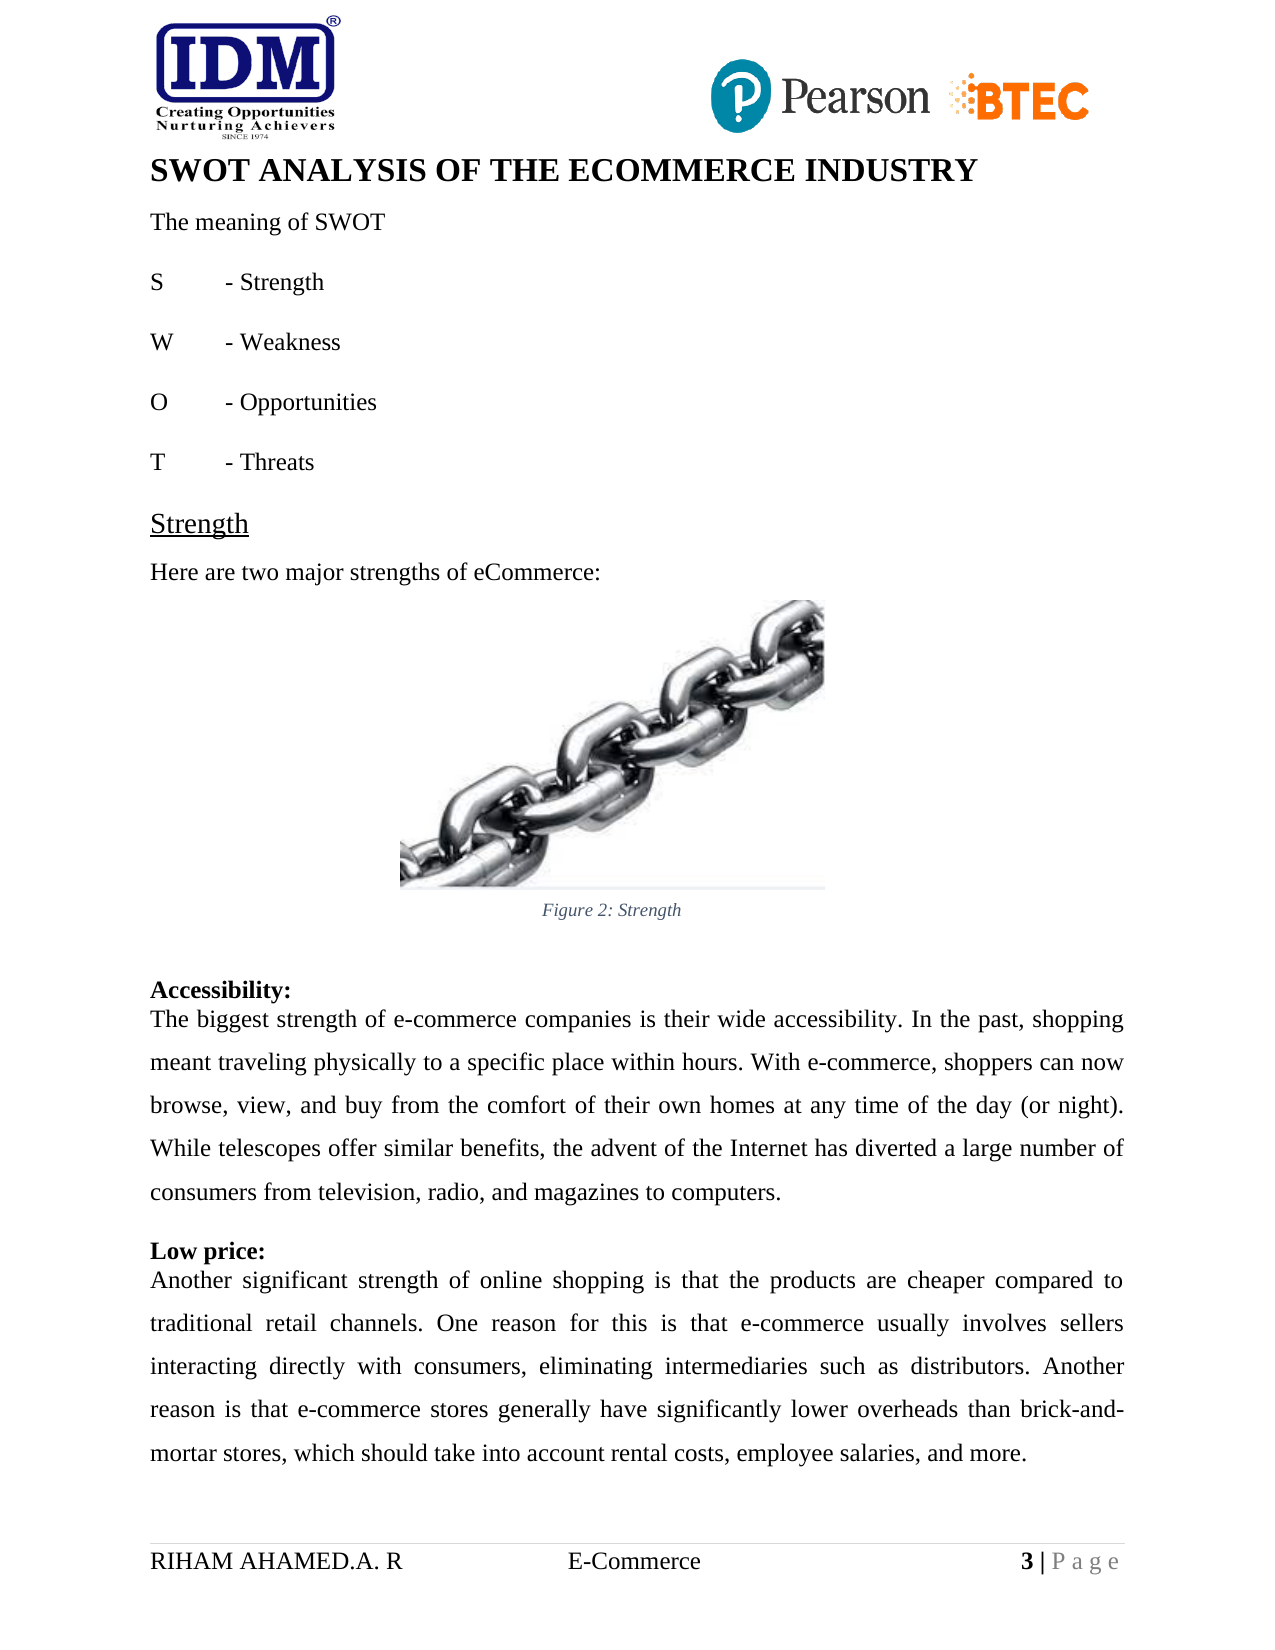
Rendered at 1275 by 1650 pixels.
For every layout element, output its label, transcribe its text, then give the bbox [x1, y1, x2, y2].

subtitle Strength [150, 506, 1125, 540]
text W - Weakness [150, 327, 1125, 356]
subtitle SWOT Analysis of the ecommerce industry [150, 150, 1125, 188]
text Another significant strength of online shopping is that the products are cheaper compared to traditional retail channels. One reason for this is that e-commerce usually involves sellers interacting directly with consumers, eliminating intermediaries such as distributors. Another reason is that e-commerce stores generally have significantly lower overheads than brick-and-mortar stores, which should take into account rental costs, employee salaries, and more. [150, 1265, 1125, 1466]
subtitle Low price: [150, 1236, 1125, 1265]
text Here are two major strengths of eCommerce: [150, 557, 1125, 586]
subtitle Accessibility: [150, 975, 1125, 1004]
text The biggest strength of e-commerce companies is their wide accessibility. In the past, shopping meant traveling physically to a specific place within hours. With e-commerce, shoppers can now browse, view, and buy from the comfort of their own homes at any time of the day (or night). While telescopes offer similar benefits, the advent of the Internet has diverted a large number of consumers from television, radio, and magazines to computers. [150, 1004, 1125, 1205]
picture [702, 52, 1089, 142]
picture [400, 600, 826, 890]
picture [150, 12, 346, 142]
text The meaning of SWOT [150, 207, 1125, 236]
text O - Opportunities [150, 387, 1125, 416]
text S - Strength [150, 267, 1125, 296]
text T - Threats [150, 447, 1125, 475]
